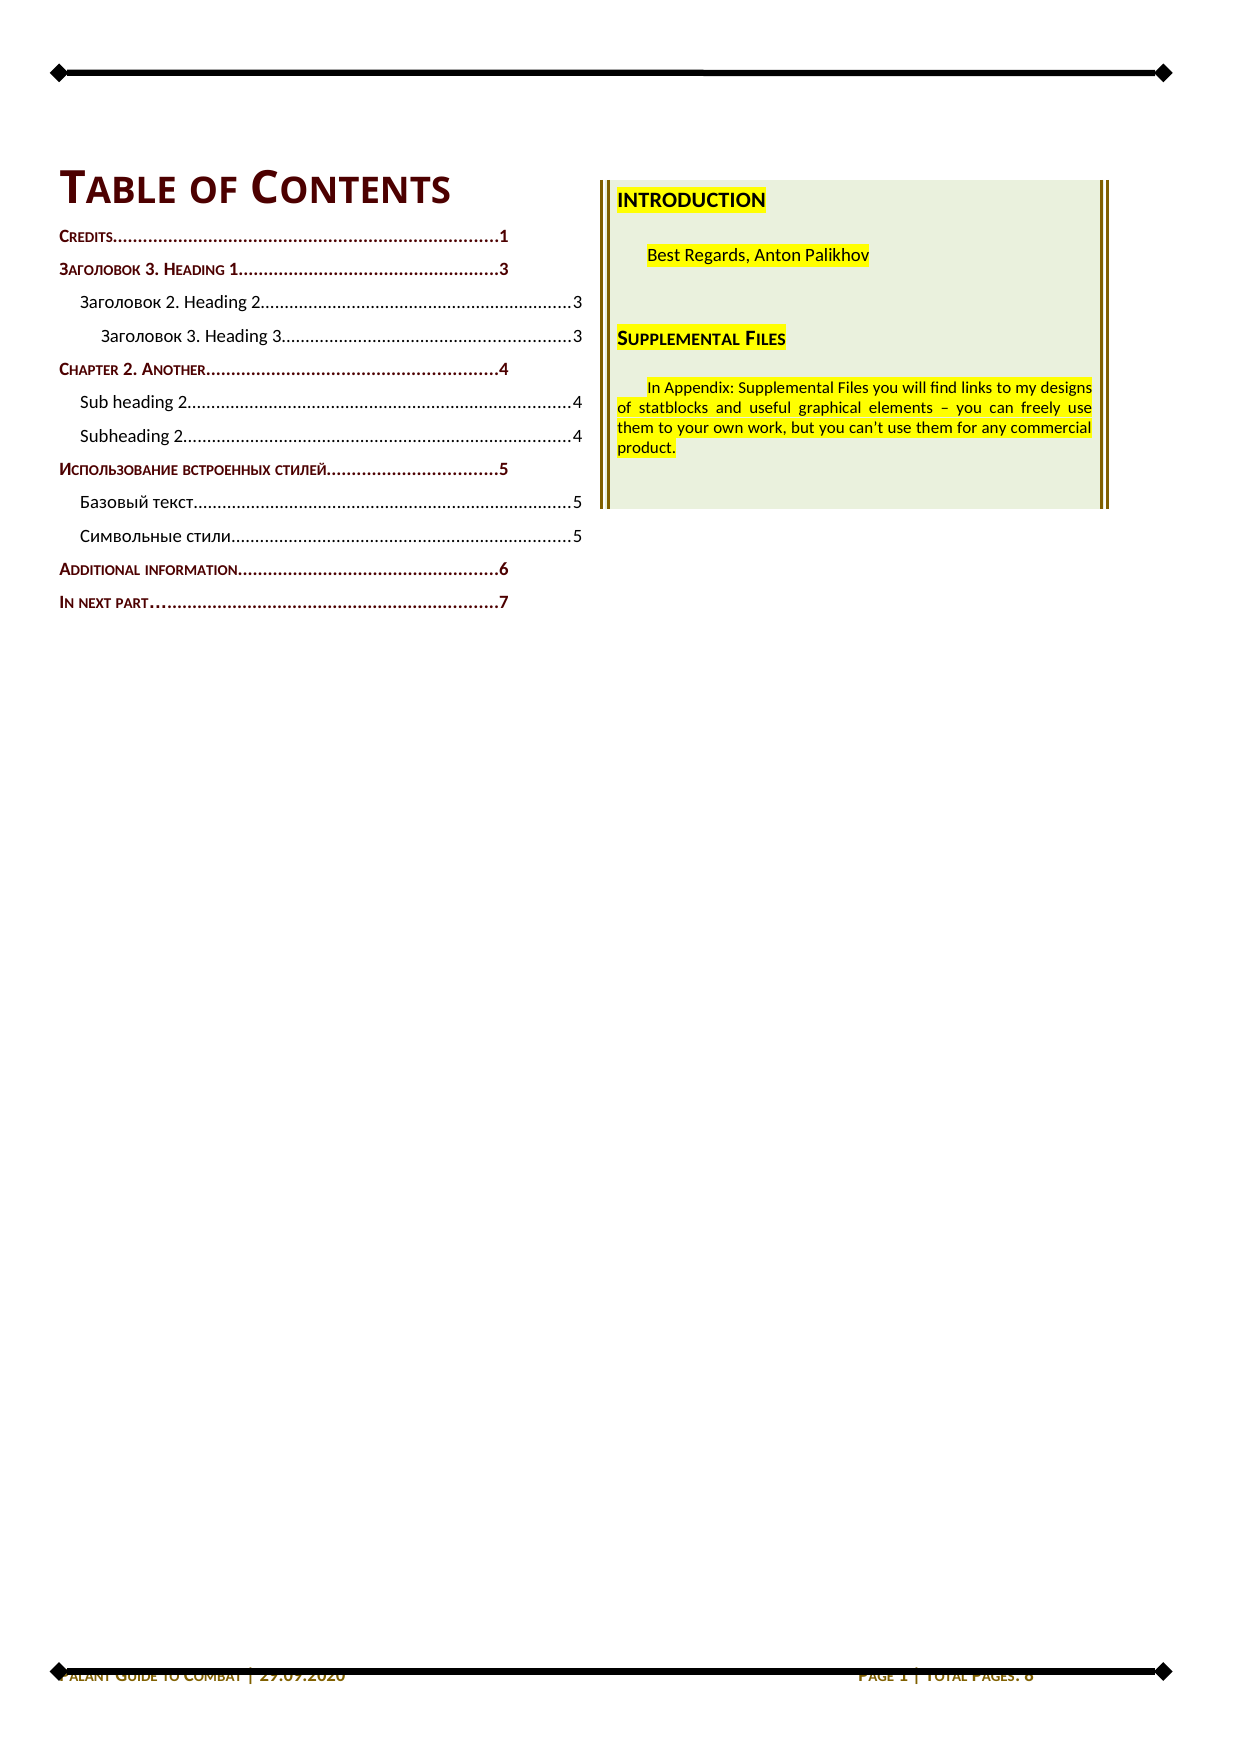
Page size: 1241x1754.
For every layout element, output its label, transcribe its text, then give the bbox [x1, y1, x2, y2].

table_header INTRODUCTION Best Regards, Anton Palikhov Supplemental Files In Appendix: Supplemental Files you will find links to my designs of statblocks and useful graphical elements – you can freely use them to your own work, but you can’t use them for any commercial product. [610, 180, 1100, 509]
